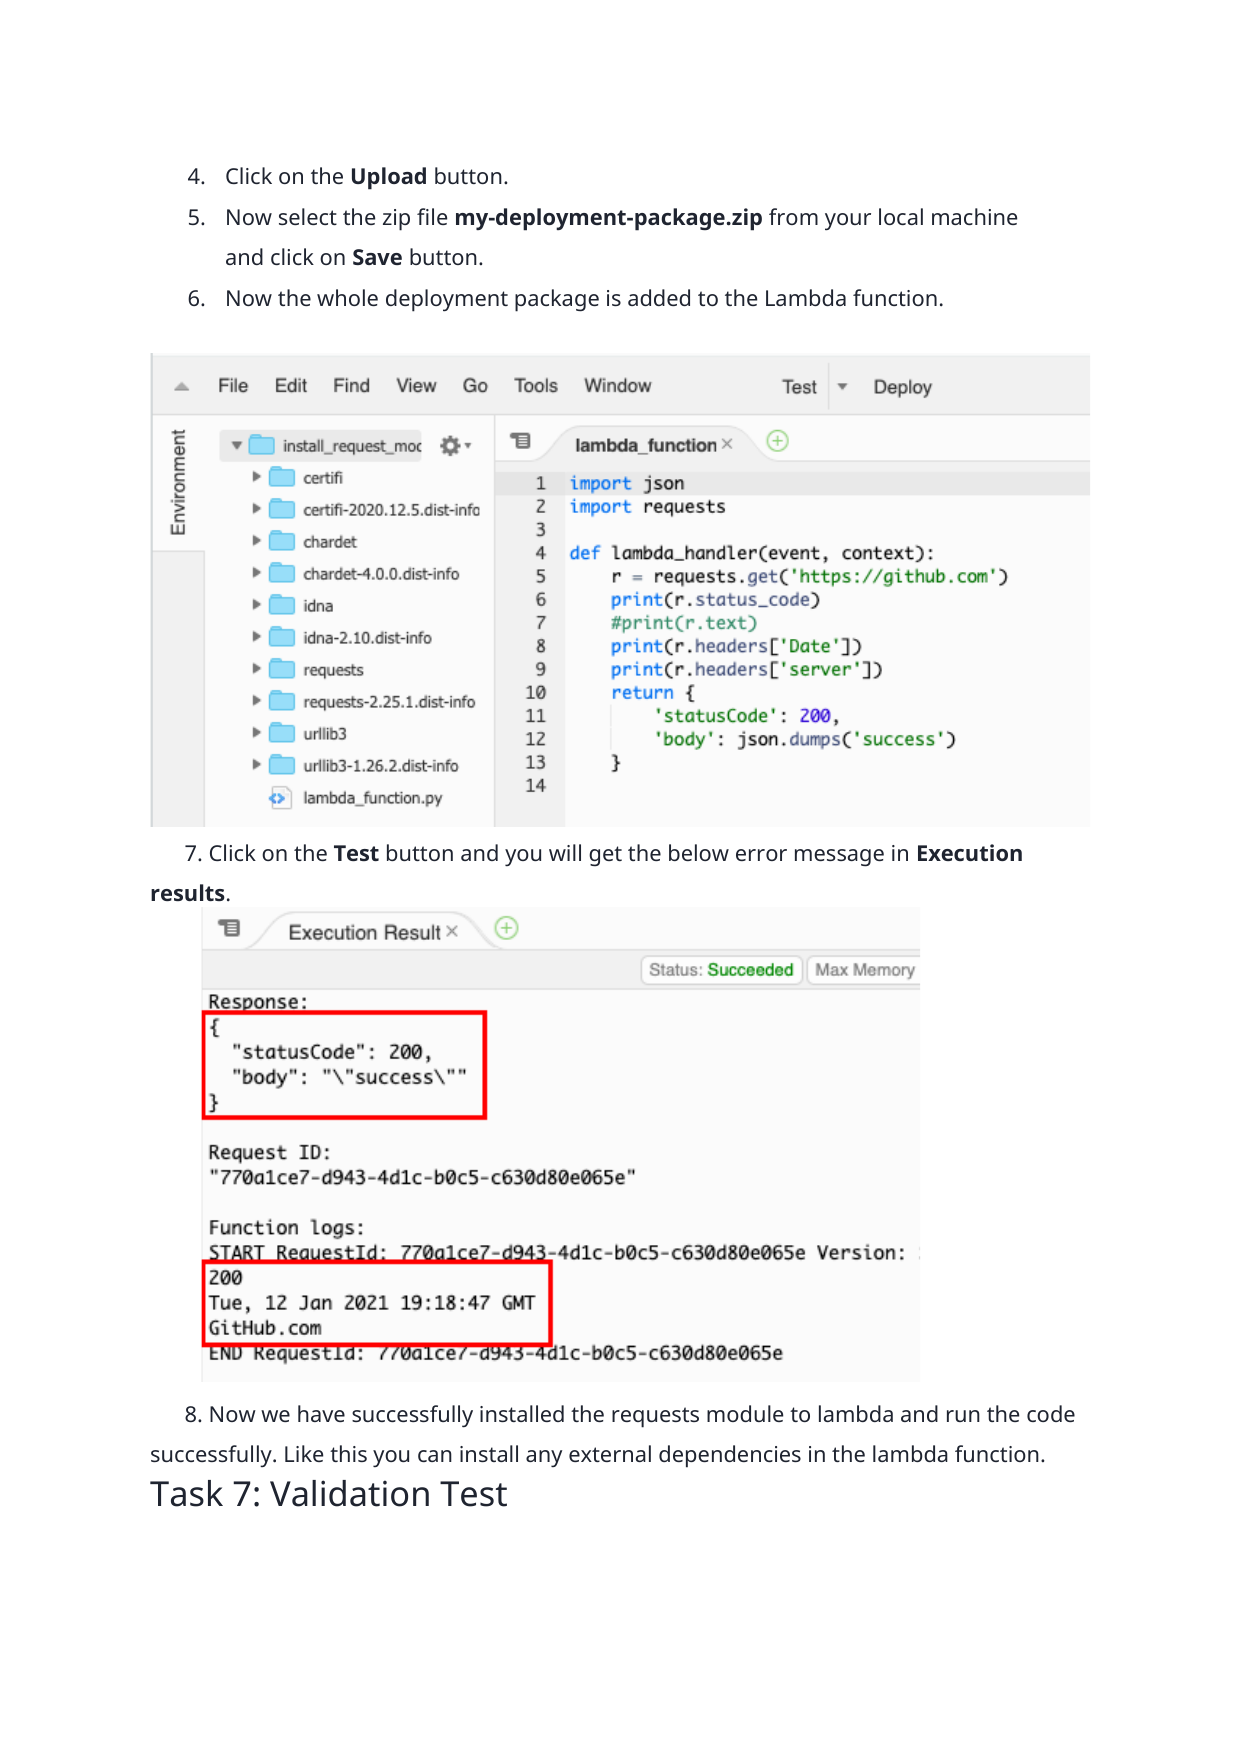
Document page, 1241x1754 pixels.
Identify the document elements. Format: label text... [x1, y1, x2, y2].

text Task 7: Validation Test [150, 1469, 1090, 1516]
list Click on the Upload button. [187, 150, 1043, 191]
picture [150, 353, 1091, 827]
list Now select the zip file my-deployment-package.zip from your local machine and click on Save button. [187, 191, 1043, 272]
list Now the whole deployment package is added to the Lambda function. [187, 272, 1043, 312]
picture [201, 907, 921, 1382]
text 7. Click on the Test button and you will get the below error message in Execution results. [150, 827, 1090, 908]
text 8. Now we have successfully installed the requests module to lambda and run the code successfully. Like this you can install any external dependencies in the lambda function. [150, 1388, 1090, 1469]
